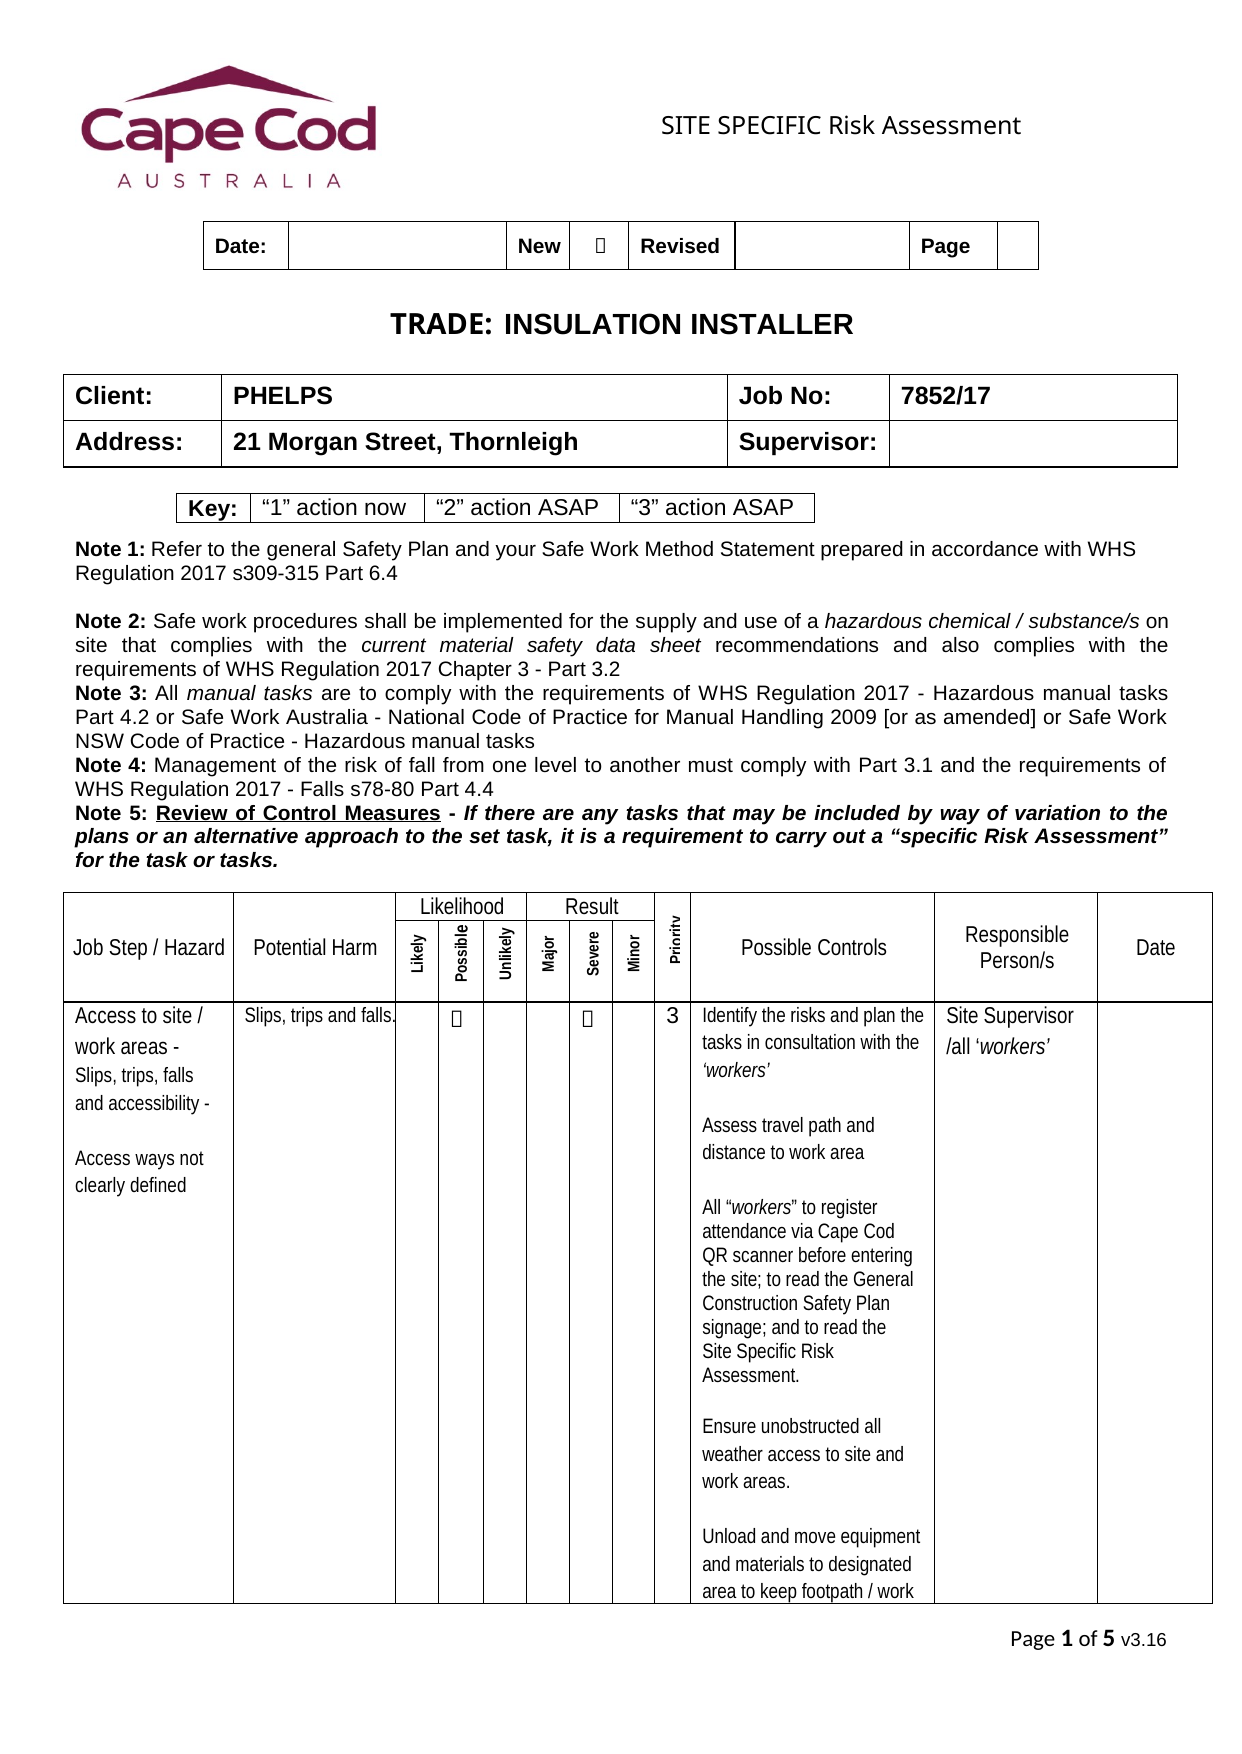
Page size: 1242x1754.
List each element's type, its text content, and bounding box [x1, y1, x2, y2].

table_header Job No: [728, 375, 889, 420]
text Note 3: All manual tasks are to comply with the requirements of WHS Regulation 2017 - Hazardous manual tasks Part 4.2 or Safe Work Australia - National Code of Practice for Manual Handling 2009 [or as amended] or Safe Work NSW Code of Practice - Hazardous manual tasks [75, 681, 1169, 752]
table_cell Unlikely [484, 921, 526, 1001]
table_cell [613, 1003, 654, 1603]
table_header Possible Controls [691, 893, 934, 1001]
table_header “2” action ASAP [425, 494, 619, 522]
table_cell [64, 1003, 233, 1603]
table_cell [1098, 1003, 1212, 1603]
table_cell 3 [655, 1003, 690, 1603]
table_header Result [527, 893, 654, 920]
table_cell Severe [570, 921, 612, 1001]
table_header Date [1098, 893, 1212, 1001]
table_header “1” action now [251, 494, 424, 522]
text Note 5: Review of Control Measures - If there are any tasks that may be included by way of variation to the plans or an alternative approach to the set task, it is a requirement to carry out a “specific Risk Assessment” for the task or tasks. [75, 800, 1169, 872]
table_header Likelihood [396, 893, 526, 920]
table_header Page [910, 222, 997, 268]
table_header “3” action ASAP [620, 494, 814, 522]
table_cell Minor [613, 921, 654, 1001]
table_header Key: [177, 494, 250, 522]
table_cell Major [527, 921, 569, 1001]
table_header [289, 222, 506, 268]
table_cell Possible [439, 921, 483, 1001]
table_cell [396, 1003, 438, 1603]
table_header Job Step / Hazard [64, 893, 233, 1001]
table_cell  [439, 1003, 483, 1603]
table_header Priority [655, 893, 690, 1001]
table_header [736, 222, 909, 268]
text Note 1: Refer to the general Safety Plan and your Safe Work Method Statement prepared in accordance with WHS Regulation 2017 s309-315 Part 6.4 [75, 537, 1169, 585]
text Note 2: Safe work procedures shall be implemented for the supply and use of a hazardous chemical / substance/s on site that complies with the current material safety data sheet recommendations and also complies with the requirements of WHS Regulation 2017 Chapter 3 - Part 3.2 [75, 609, 1169, 681]
table_cell 21 Morgan Street, Thornleigh [222, 421, 727, 466]
table_header  [570, 222, 628, 268]
table_cell Slips, trips and falls. [234, 1003, 395, 1603]
picture [75, 58, 382, 195]
table_header Client: [64, 375, 221, 420]
table_cell [527, 1003, 569, 1603]
table_cell Site Supervisor /all ‘workers’ [935, 1003, 1097, 1603]
table_cell [484, 1003, 526, 1603]
table_header PHELPS [222, 375, 727, 420]
table_cell Address: [64, 421, 221, 466]
table_cell Likely [396, 921, 438, 1001]
table_cell [890, 421, 1177, 466]
table_cell  [570, 1003, 612, 1603]
text Note 4: Management of the risk of fall from one level to another must comply with Part 3.1 and the requirements of WHS Regulation 2017 - Falls s78-80 Part 4.4 [75, 752, 1169, 800]
table_header 7852/17 [890, 375, 1177, 420]
table_header Date: [204, 222, 288, 268]
table_header Potential Harm [234, 893, 395, 1001]
table_header New [507, 222, 569, 268]
table_header [998, 222, 1038, 268]
table_header Responsible Person/s [935, 893, 1097, 1001]
table_header Revised [629, 222, 734, 268]
text TRADE: INSULATION INSTALLER [75, 303, 1169, 343]
table_cell Supervisor: [728, 421, 889, 466]
